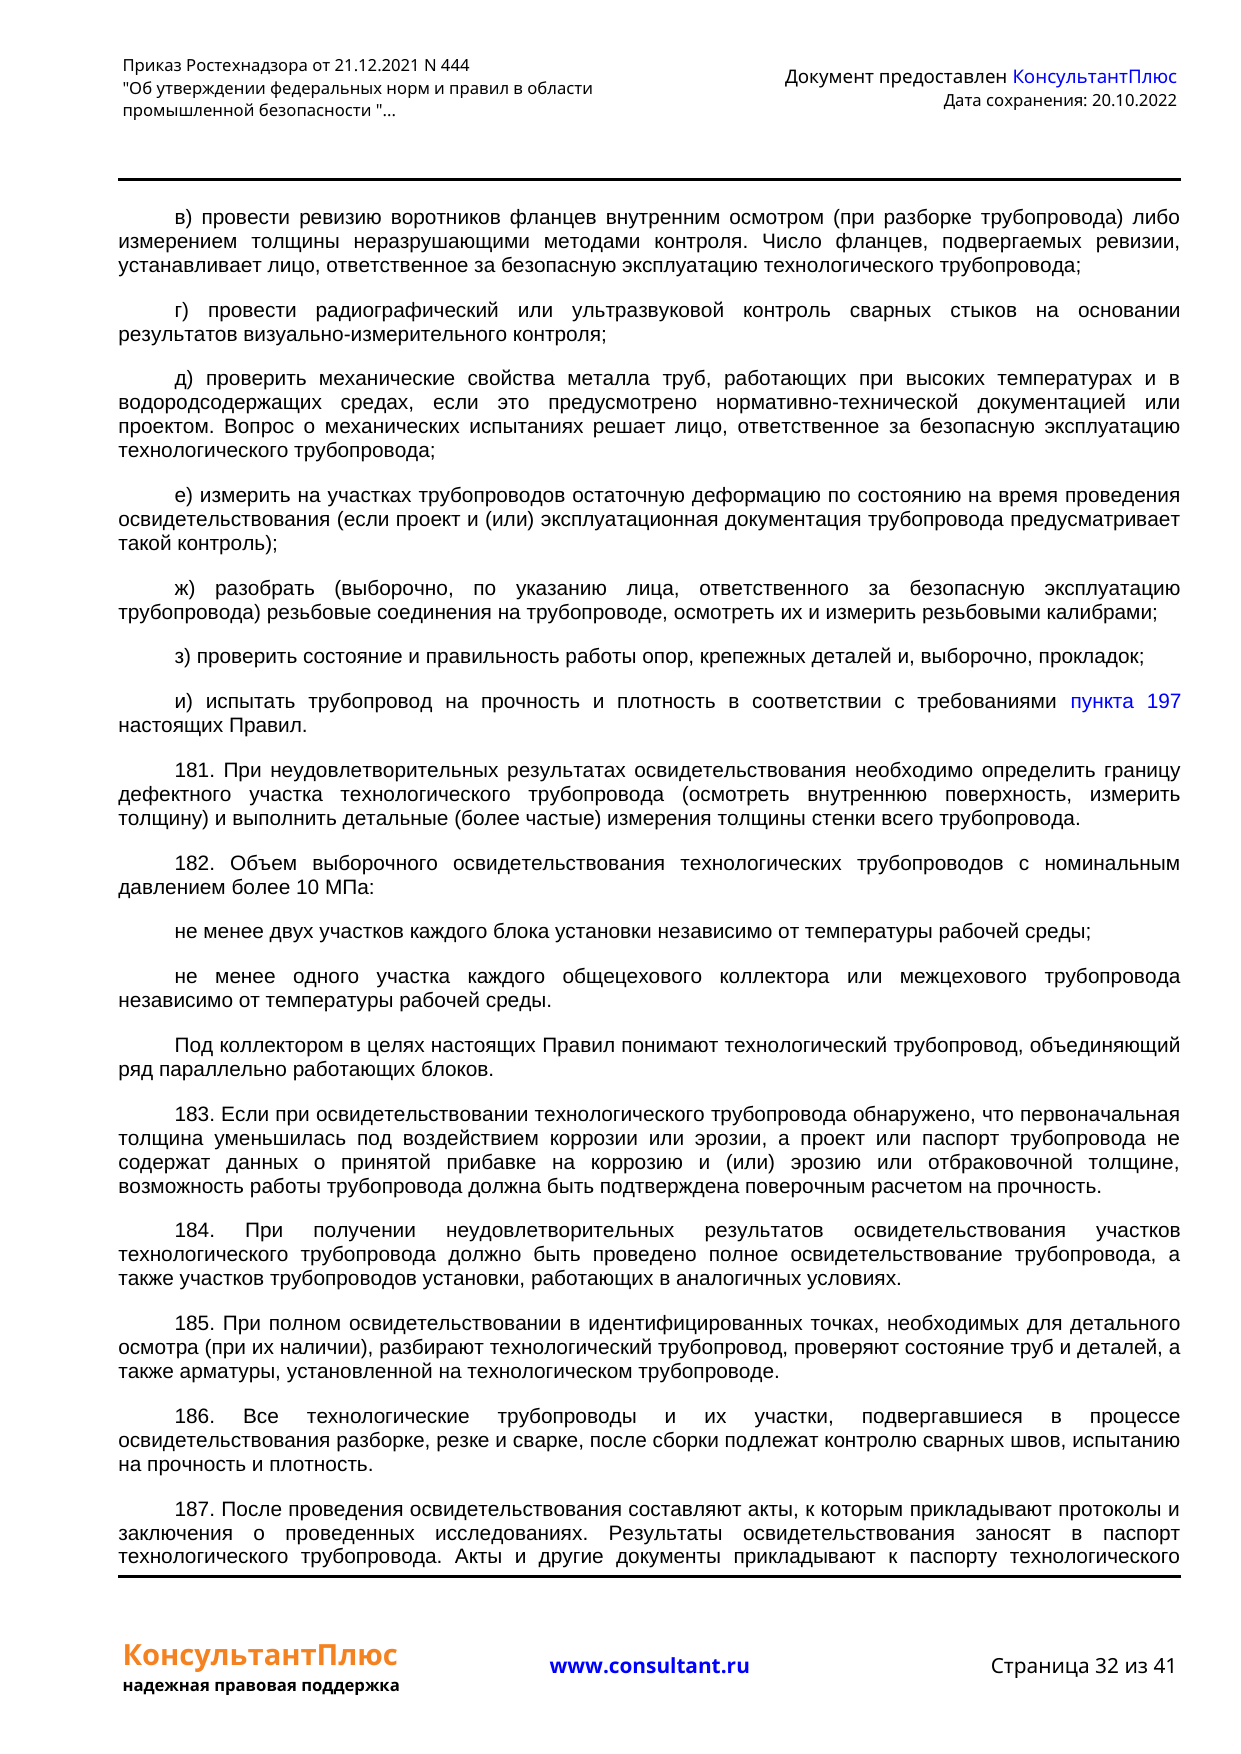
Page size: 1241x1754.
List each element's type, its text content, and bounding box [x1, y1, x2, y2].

text з) проверить состояние и правильность работы опор, крепежных деталей и, выборочно, прокладок; [118, 644, 1181, 668]
text е) измерить на участках трубопроводов остаточную деформацию по состоянию на время проведения освидетельствования (если проект и (или) эксплуатационная документация трубопровода предусматривает такой контроль); [118, 483, 1181, 555]
text не менее одного участка каждого общецехового коллектора или межцехового трубопровода независимо от температуры рабочей среды. [118, 964, 1181, 1012]
text 183. Если при освидетельствовании технологического трубопровода обнаружено, что первоначальная толщина уменьшилась под воздействием коррозии или эрозии, а проект или паспорт трубопровода не содержат данных о принятой прибавке на коррозию и (или) эрозию или отбраковочной толщине, возможность работы трубопровода должна быть подтверждена поверочным расчетом на прочность. [118, 1102, 1181, 1197]
text 182. Объем выборочного освидетельствования технологических трубопроводов с номинальным давлением более 10 МПа: [118, 851, 1181, 898]
text 185. При полном освидетельствовании в идентифицированных точках, необходимых для детального осмотра (при их наличии), разбирают технологический трубопровод, проверяют состояние труб и деталей, а также арматуры, установленной на технологическом трубопроводе. [118, 1311, 1181, 1383]
text 181. При неудовлетворительных результатах освидетельствования необходимо определить границу дефектного участка технологического трубопровода (осмотреть внутреннюю поверхность, измерить толщину) и выполнить детальные (более частые) измерения толщины стенки всего трубопровода. [118, 758, 1181, 830]
text 186. Все технологические трубопроводы и их участки, подвергавшиеся в процессе освидетельствования разборке, резке и сварке, после сборки подлежат контролю сварных швов, испытанию на прочность и плотность. [118, 1404, 1181, 1476]
text не менее двух участков каждого блока установки независимо от температуры рабочей среды; [118, 919, 1181, 943]
text Под коллектором в целях настоящих Правил понимают технологический трубопровод, объединяющий ряд параллельно работающих блоков. [118, 1033, 1181, 1081]
text 184. При получении неудовлетворительных результатов освидетельствования участков технологического трубопровода должно быть проведено полное освидетельствование трубопровода, а также участков трубопроводов установки, работающих в аналогичных условиях. [118, 1218, 1181, 1290]
text г) провести радиографический или ультразвуковой контроль сварных стыков на основании результатов визуально-измерительного контроля; [118, 297, 1181, 345]
text д) проверить механические свойства металла труб, работающих при высоких температурах и в водородсодержащих средах, если это предусмотрено нормативно-технической документацией или проектом. Вопрос о механических испытаниях решает лицо, ответственное за безопасную эксплуатацию технологического трубопровода; [118, 366, 1181, 462]
text в) провести ревизию воротников фланцев внутренним осмотром (при разборке трубопровода) либо измерением толщины неразрушающими методами контроля. Число фланцев, подвергаемых ревизии, устанавливает лицо, ответственное за безопасную эксплуатацию технологического трубопровода; [118, 205, 1181, 277]
text и) испытать трубопровод на прочность и плотность в соответствии с требованиями пункта 197 настоящих Правил. [118, 689, 1181, 737]
text ж) разобрать (выборочно, по указанию лица, ответственного за безопасную эксплуатацию трубопровода) резьбовые соединения на трубопроводе, осмотреть их и измерить резьбовыми калибрами; [118, 576, 1181, 623]
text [118, 1496, 1181, 1568]
